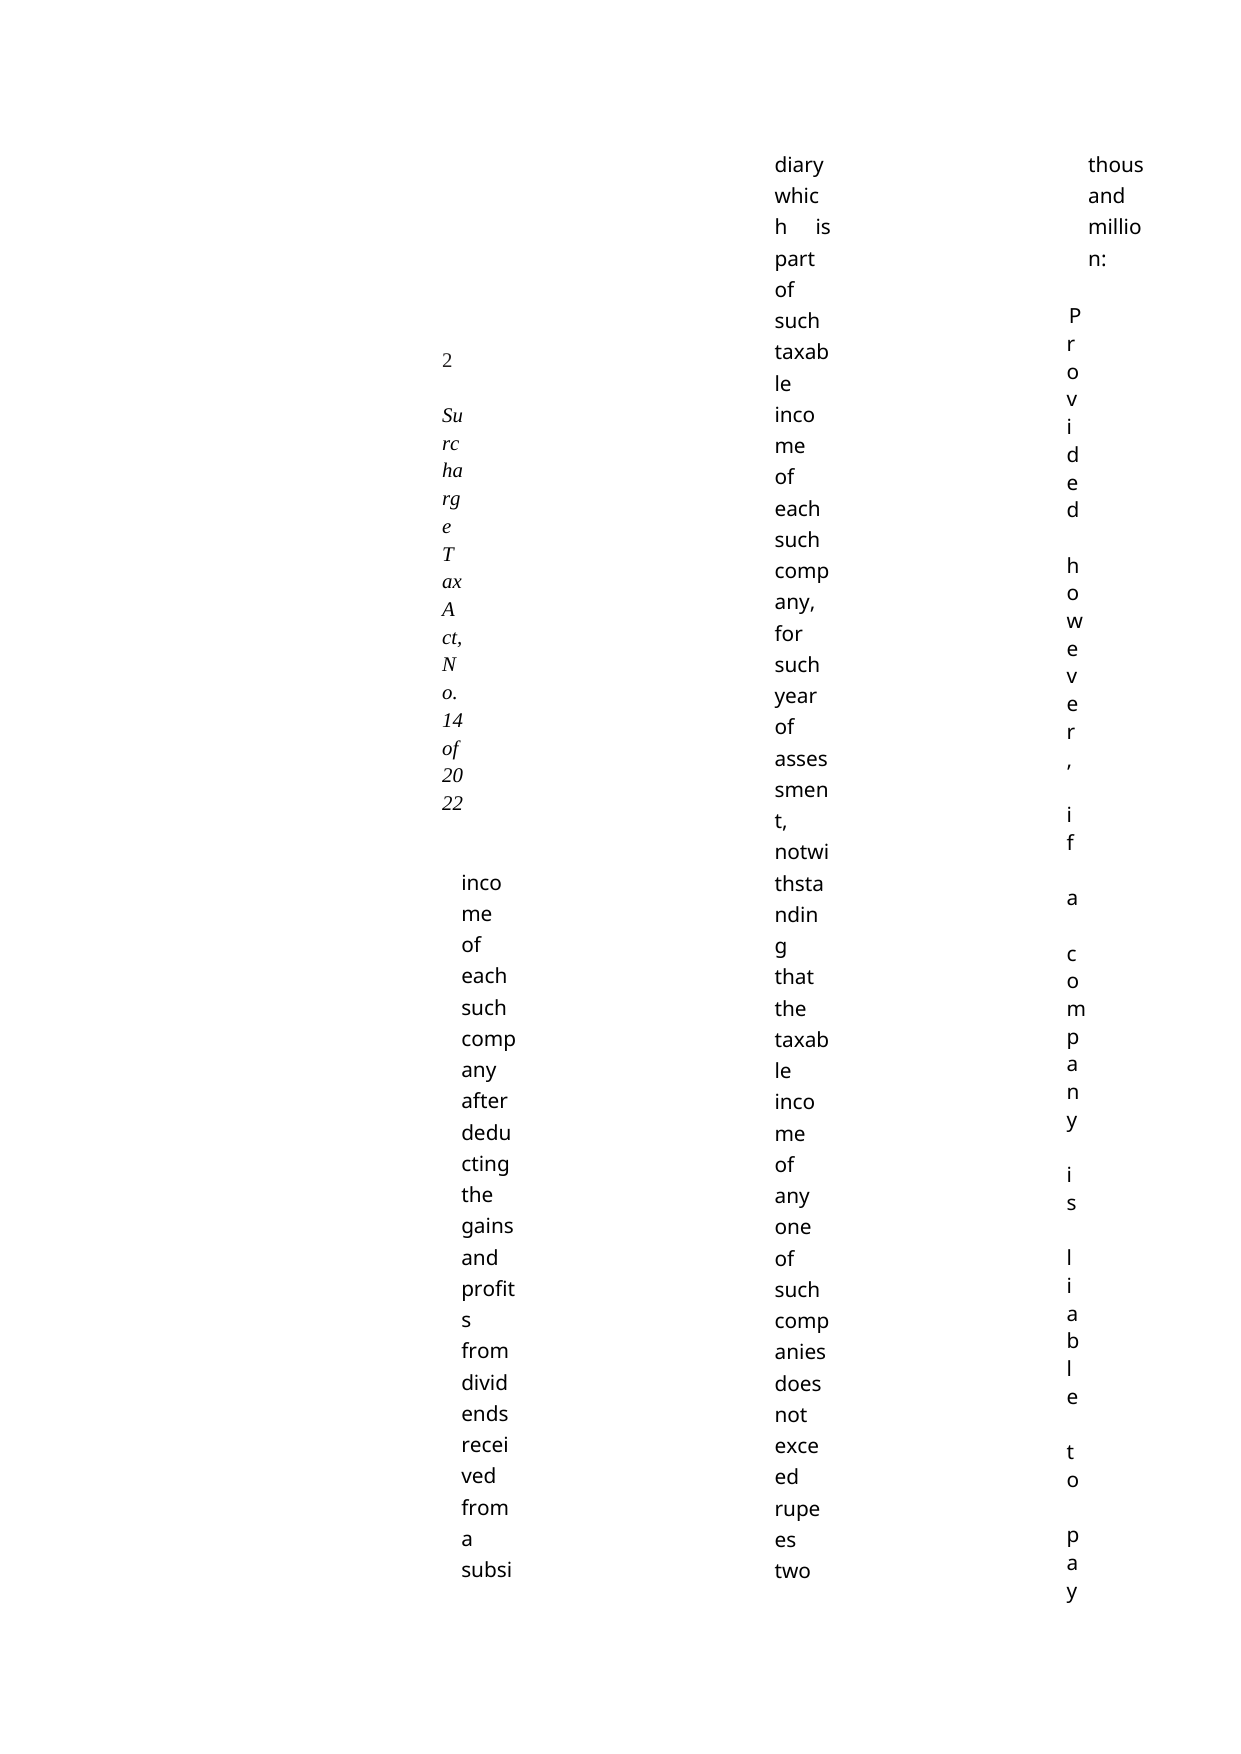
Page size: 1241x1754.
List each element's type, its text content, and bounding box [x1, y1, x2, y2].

text 2 Surcharge Tax Act, No. 14 of 2022 [442, 345, 463, 816]
